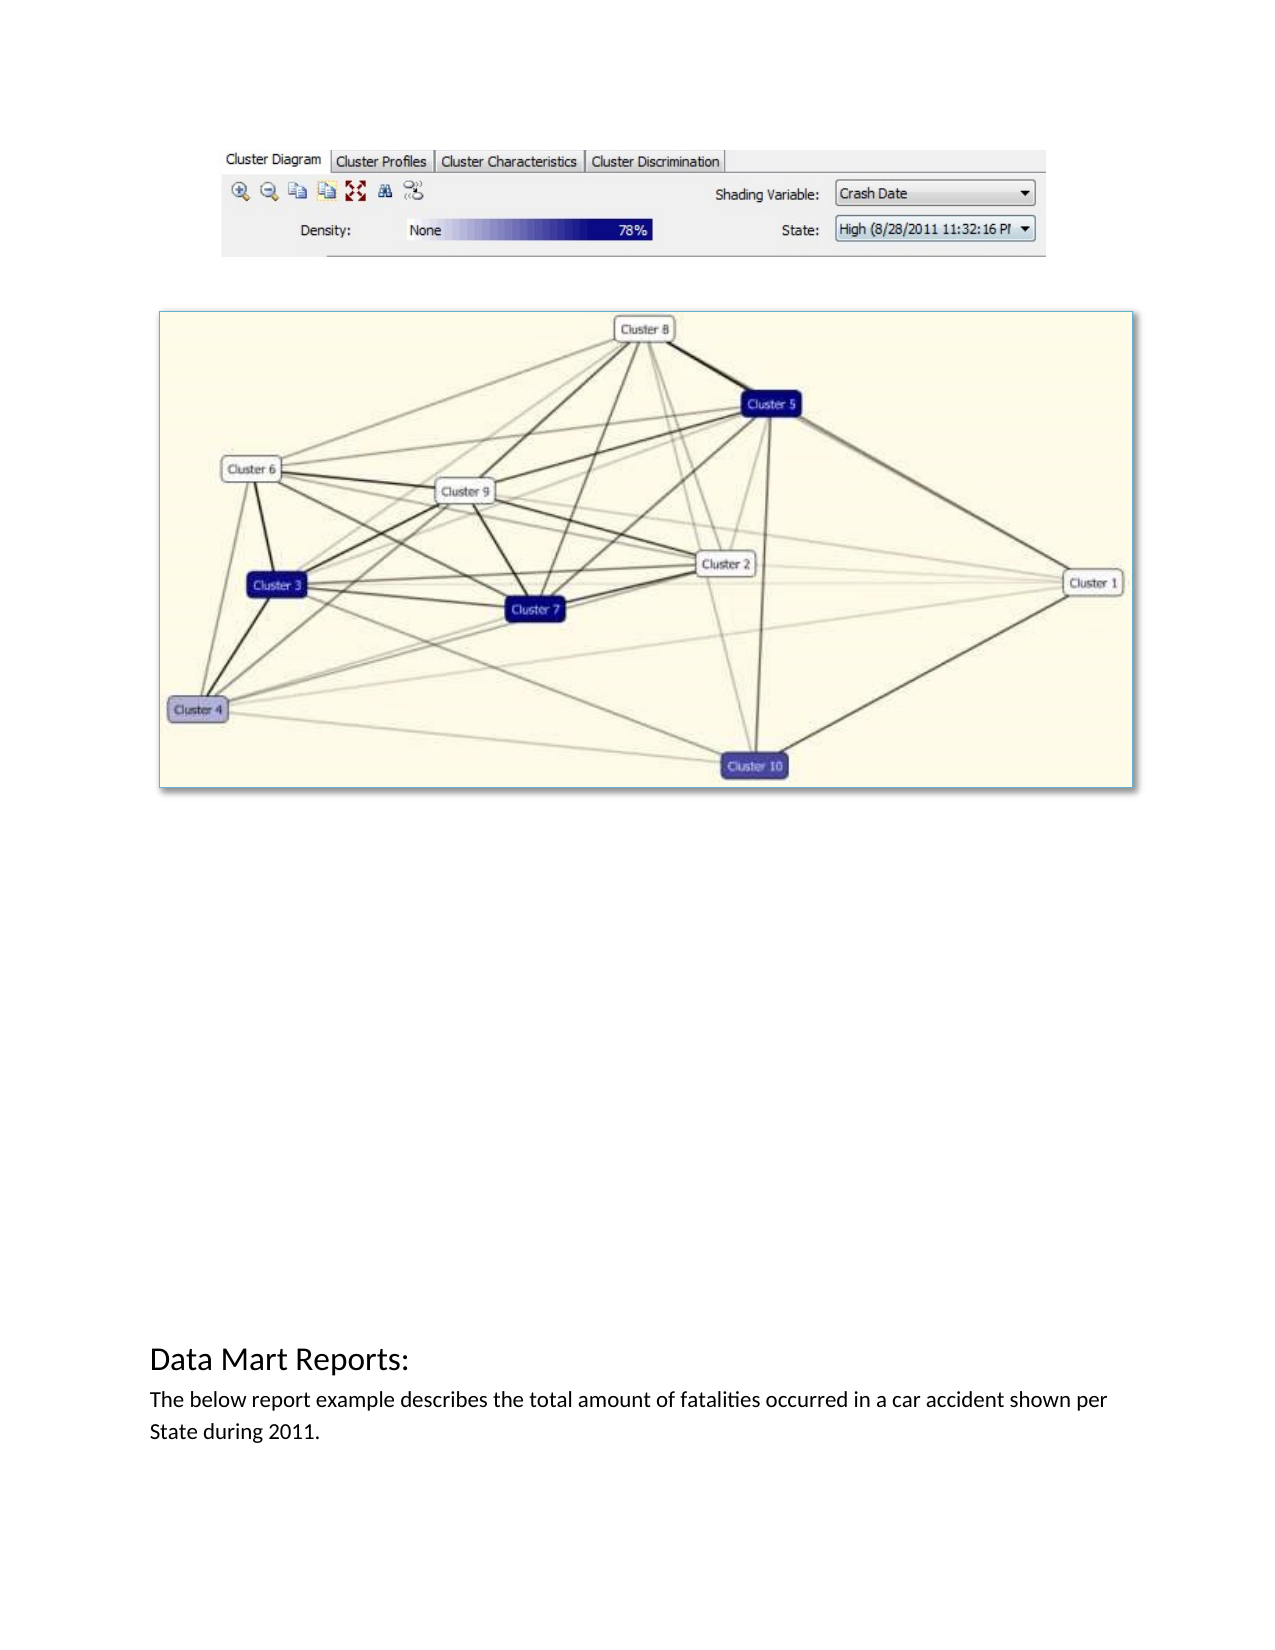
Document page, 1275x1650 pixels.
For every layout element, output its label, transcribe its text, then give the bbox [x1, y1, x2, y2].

picture [154, 306, 1146, 801]
picture [218, 150, 1046, 257]
text The below report example describes the total amount of fatalities occurred in a car accident shown per State during 2011. [149, 1385, 1114, 1445]
text Data Mart Reports: [149, 1338, 1125, 1379]
